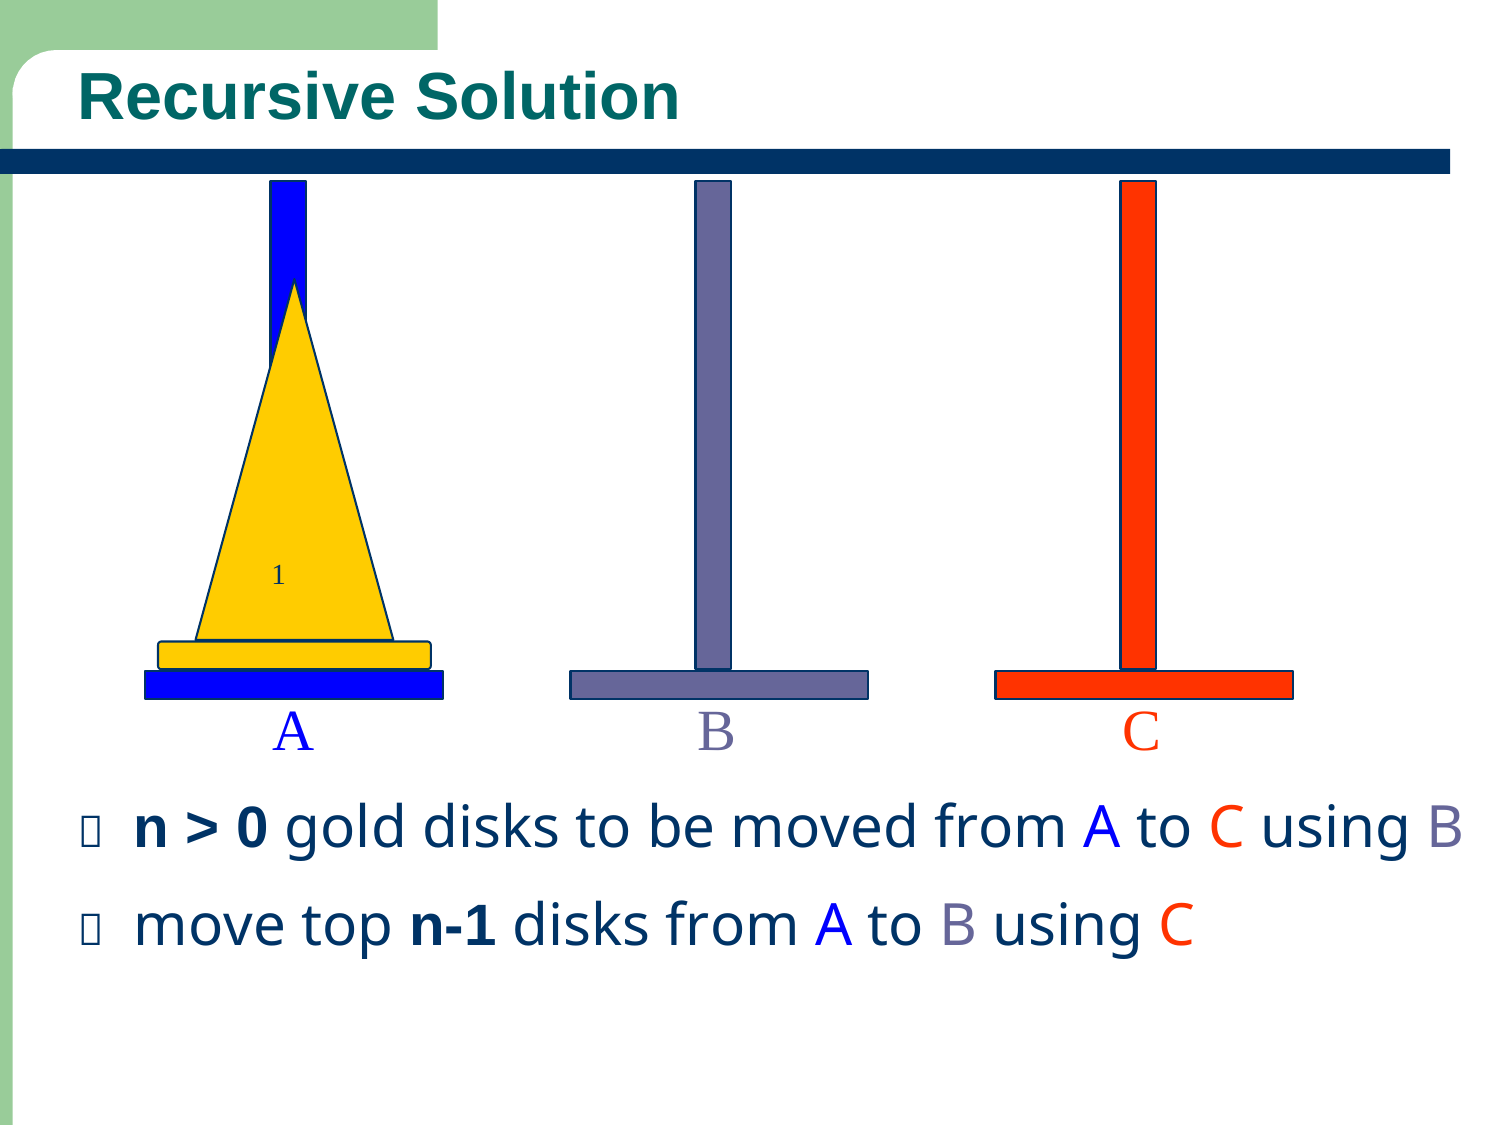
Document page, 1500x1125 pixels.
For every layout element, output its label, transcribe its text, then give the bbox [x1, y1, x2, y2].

text A B C [17, 176, 1417, 763]
subtitle Recursive Solution [77, 57, 1483, 134]
list n > 0 gold disks to be moved from A to C using B [77, 785, 1483, 865]
list move top n-1 disks from A to B using C [77, 883, 1483, 963]
